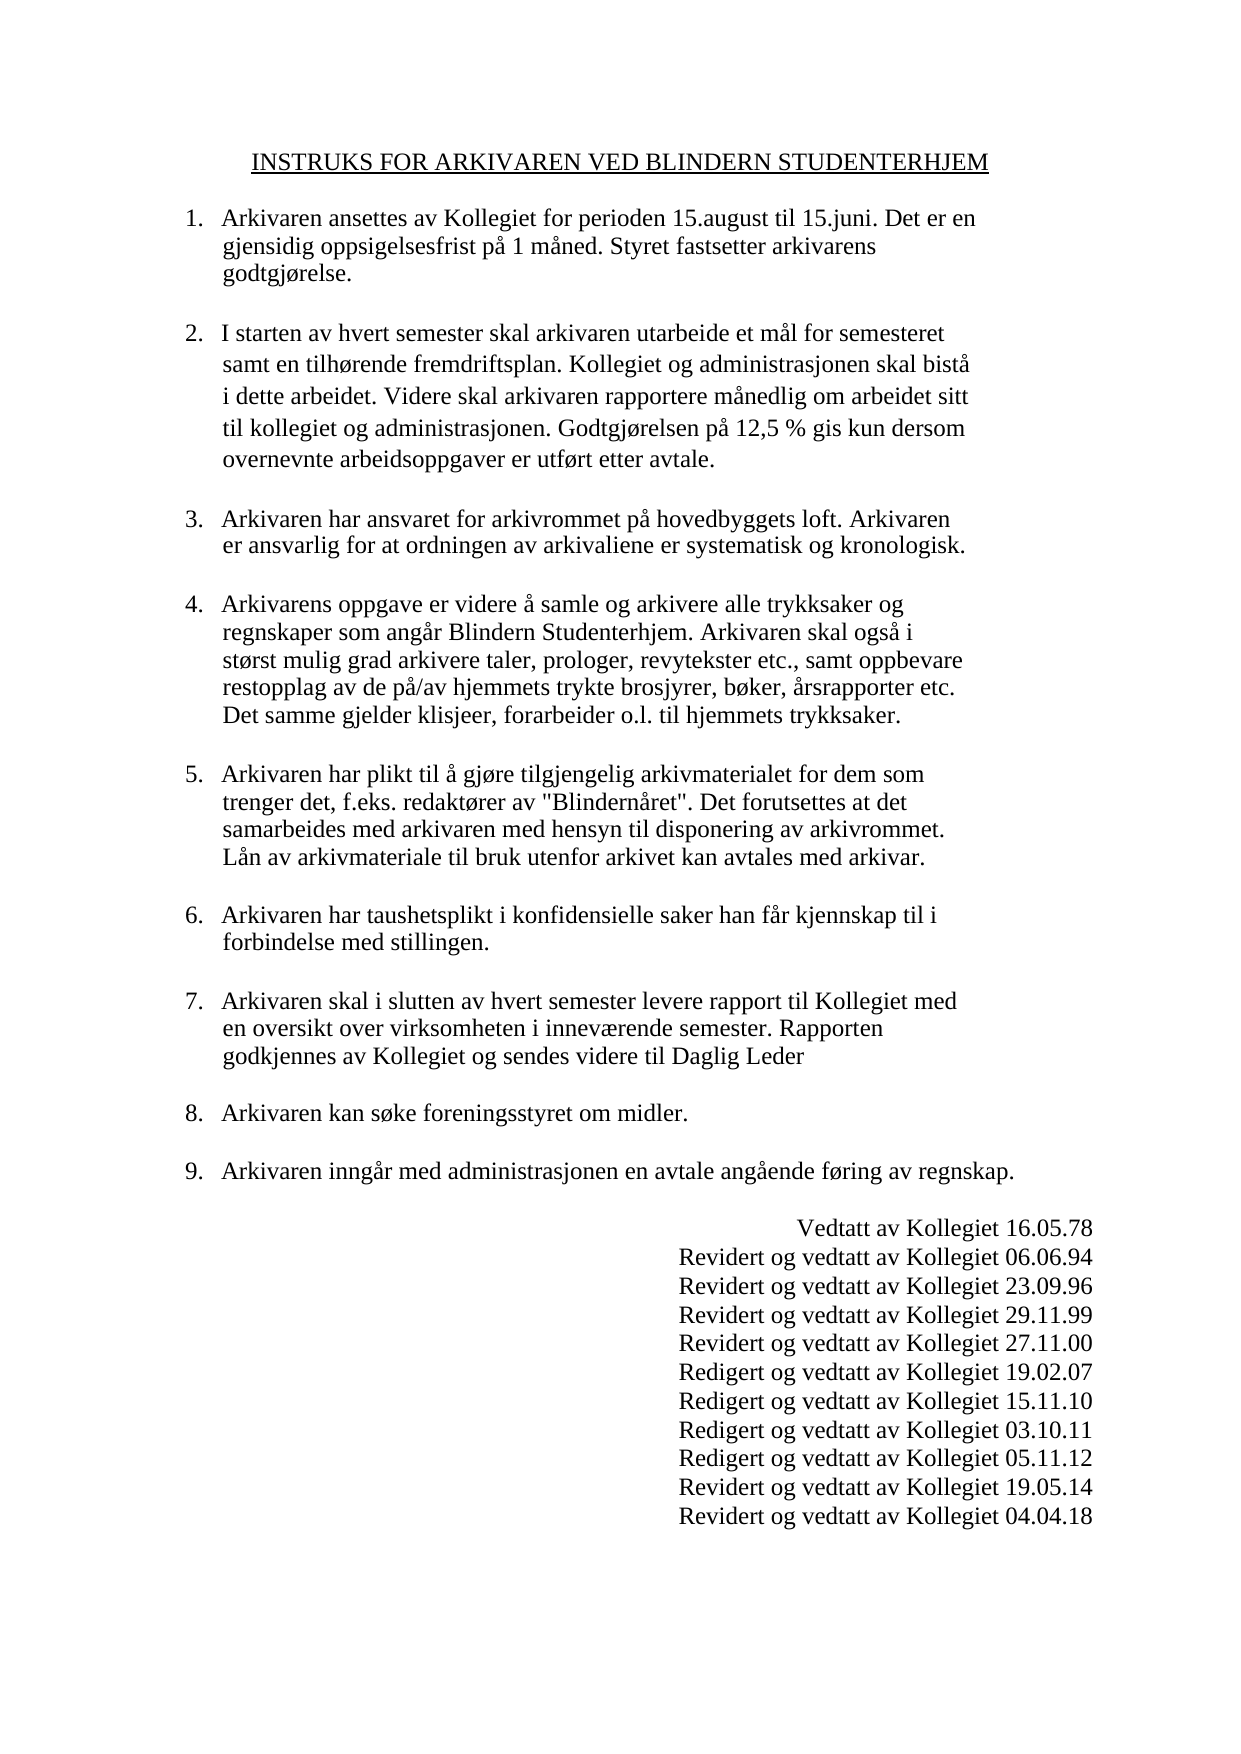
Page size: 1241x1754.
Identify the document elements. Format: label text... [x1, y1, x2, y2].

list I starten av hvert semester skal arkivaren utarbeide et mål for semesteret samt en tilhørende fremdriftsplan. Kollegiet og administrasjonen skal bistå i dette arbeidet. Videre skal arkivaren rapportere månedlig om arbeidet sitt til kollegiet og administrasjonen. Godtgjørelsen på 12,5 % gis kun dersom overnevnte arbeidsoppgaver er utført etter avtale. [185, 316, 980, 474]
list Arkivarens oppgave er videre å samle og arkivere alle trykksaker og regnskaper som angår Blindern Studenterhjem. Arkivaren skal også i størst mulig grad arkivere taler, prologer, revytekster etc., samt oppbevare restopplag av de på/av hjemmets trykte brosjyrer, bøker, årsrapporter etc. Det samme gjelder klisjeer, forarbeider o.l. til hjemmets trykksaker. [185, 591, 970, 729]
text Revidert og vedtatt av Kollegiet 29.11.99 [147, 1300, 1093, 1328]
list Arkivaren ansettes av Kollegiet for perioden 15.august til 15.juni. Det er en gjensidig oppsigelsesfrist på 1 måned. Styret fastsetter arkivarens godtgjørelse. [185, 205, 980, 287]
text Redigert og vedtatt av Kollegiet 15.11.10 [147, 1386, 1093, 1415]
text Revidert og vedtatt av Kollegiet 23.09.96 [147, 1271, 1093, 1300]
text INSTRUKS FOR ARKIVAREN VED BLINDERN STUDENTERHJEM [147, 147, 1093, 176]
list Arkivaren har plikt til å gjøre tilgjengelig arkivmaterialet for dem som trenger det, f.eks. redaktører av "Blindernåret". Det forutsettes at det samarbeides med arkivaren med hensyn til disponering av arkivrommet. Lån av arkivmateriale til bruk utenfor arkivet kan avtales med arkivar. [185, 760, 966, 871]
list Arkivaren inngår med administrasjonen en avtale angående føring av regnskap. [185, 1156, 1093, 1185]
list Arkivaren skal i slutten av hvert semester levere rapport til Kollegiet med en oversikt over virksomheten i inneværende semester. Rapporten godkjennes av Kollegiet og sendes videre til Daglig Leder [185, 988, 974, 1070]
list Arkivaren har ansvaret for arkivrommet på hovedbyggets loft. Arkivaren er ansvarlig for at ordningen av arkivaliene er systematisk og kronologisk. [185, 506, 976, 559]
list Arkivaren har taushetsplikt i konfidensielle saker han får kjennskap til i forbindelse med stillingen. [185, 903, 957, 956]
text Revidert og vedtatt av Kollegiet 19.05.14 [147, 1472, 1093, 1501]
text Revidert og vedtatt av Kollegiet 04.04.18 [147, 1501, 1093, 1530]
text Redigert og vedtatt av Kollegiet 19.02.07 [147, 1357, 1093, 1386]
text Vedtatt av Kollegiet 16.05.78 [147, 1213, 1093, 1242]
text Revidert og vedtatt av Kollegiet 27.11.00 [147, 1328, 1093, 1357]
list Arkivaren kan søke foreningsstyret om midler. [185, 1098, 1093, 1127]
text Revidert og vedtatt av Kollegiet 06.06.94 [147, 1242, 1093, 1271]
text Redigert og vedtatt av Kollegiet 03.10.11 [147, 1415, 1093, 1443]
text Redigert og vedtatt av Kollegiet 05.11.12 [147, 1443, 1093, 1472]
